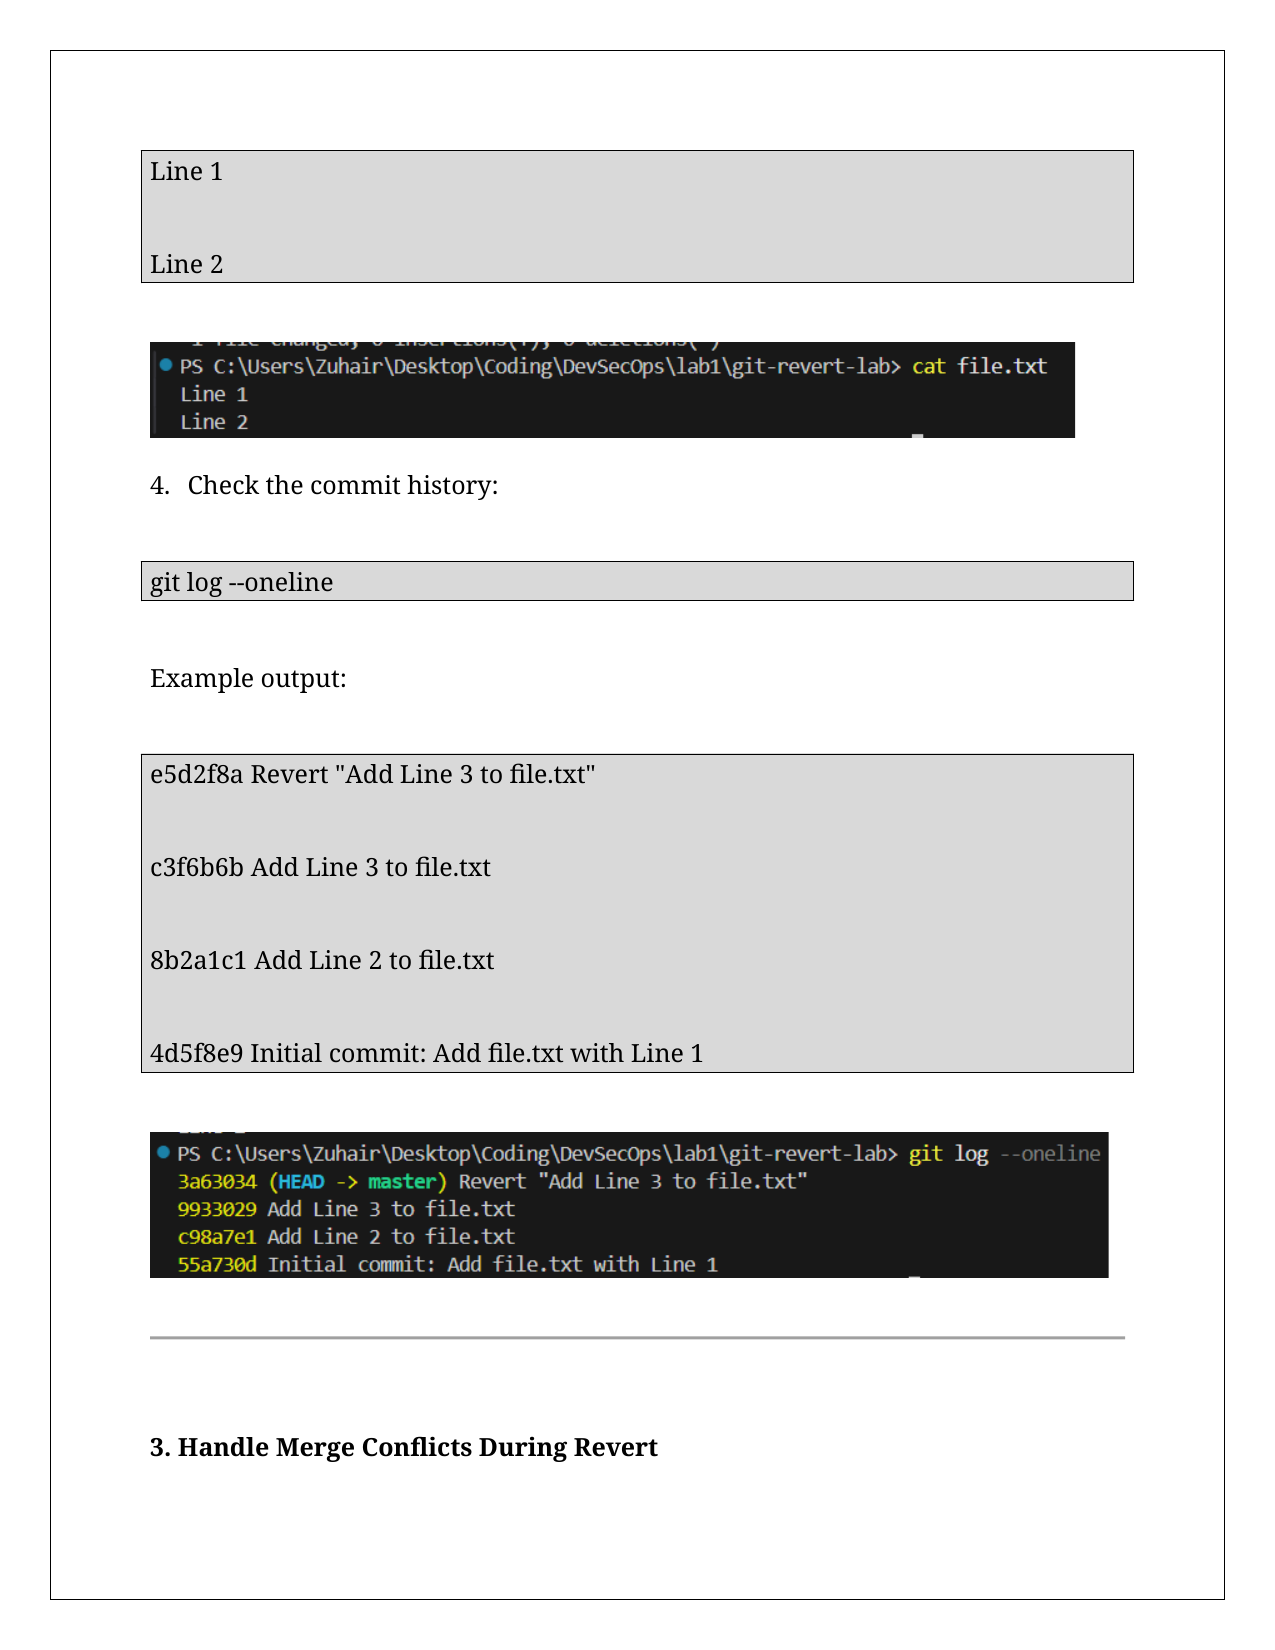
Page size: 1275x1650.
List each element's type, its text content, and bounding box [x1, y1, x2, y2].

text Line 2 [142, 243, 1133, 282]
text c3f6b6b Add Line 3 to file.txt [142, 847, 1133, 884]
text Line 1 [142, 151, 1133, 187]
text e5d2f8a Revert "Add Line 3 to file.txt" [142, 755, 1133, 791]
text 3. Handle Merge Conflicts During Revert [150, 1429, 1125, 1463]
text 4d5f8e9 Initial commit: Add file.txt with Line 1 [142, 1033, 1133, 1072]
picture [150, 342, 1075, 438]
list Check the commit history: [150, 468, 1125, 502]
text git log --oneline [142, 562, 1133, 600]
picture [150, 1132, 1109, 1278]
text Example output: [150, 660, 1125, 694]
text 8b2a1c1 Add Line 2 to file.txt [142, 940, 1133, 977]
